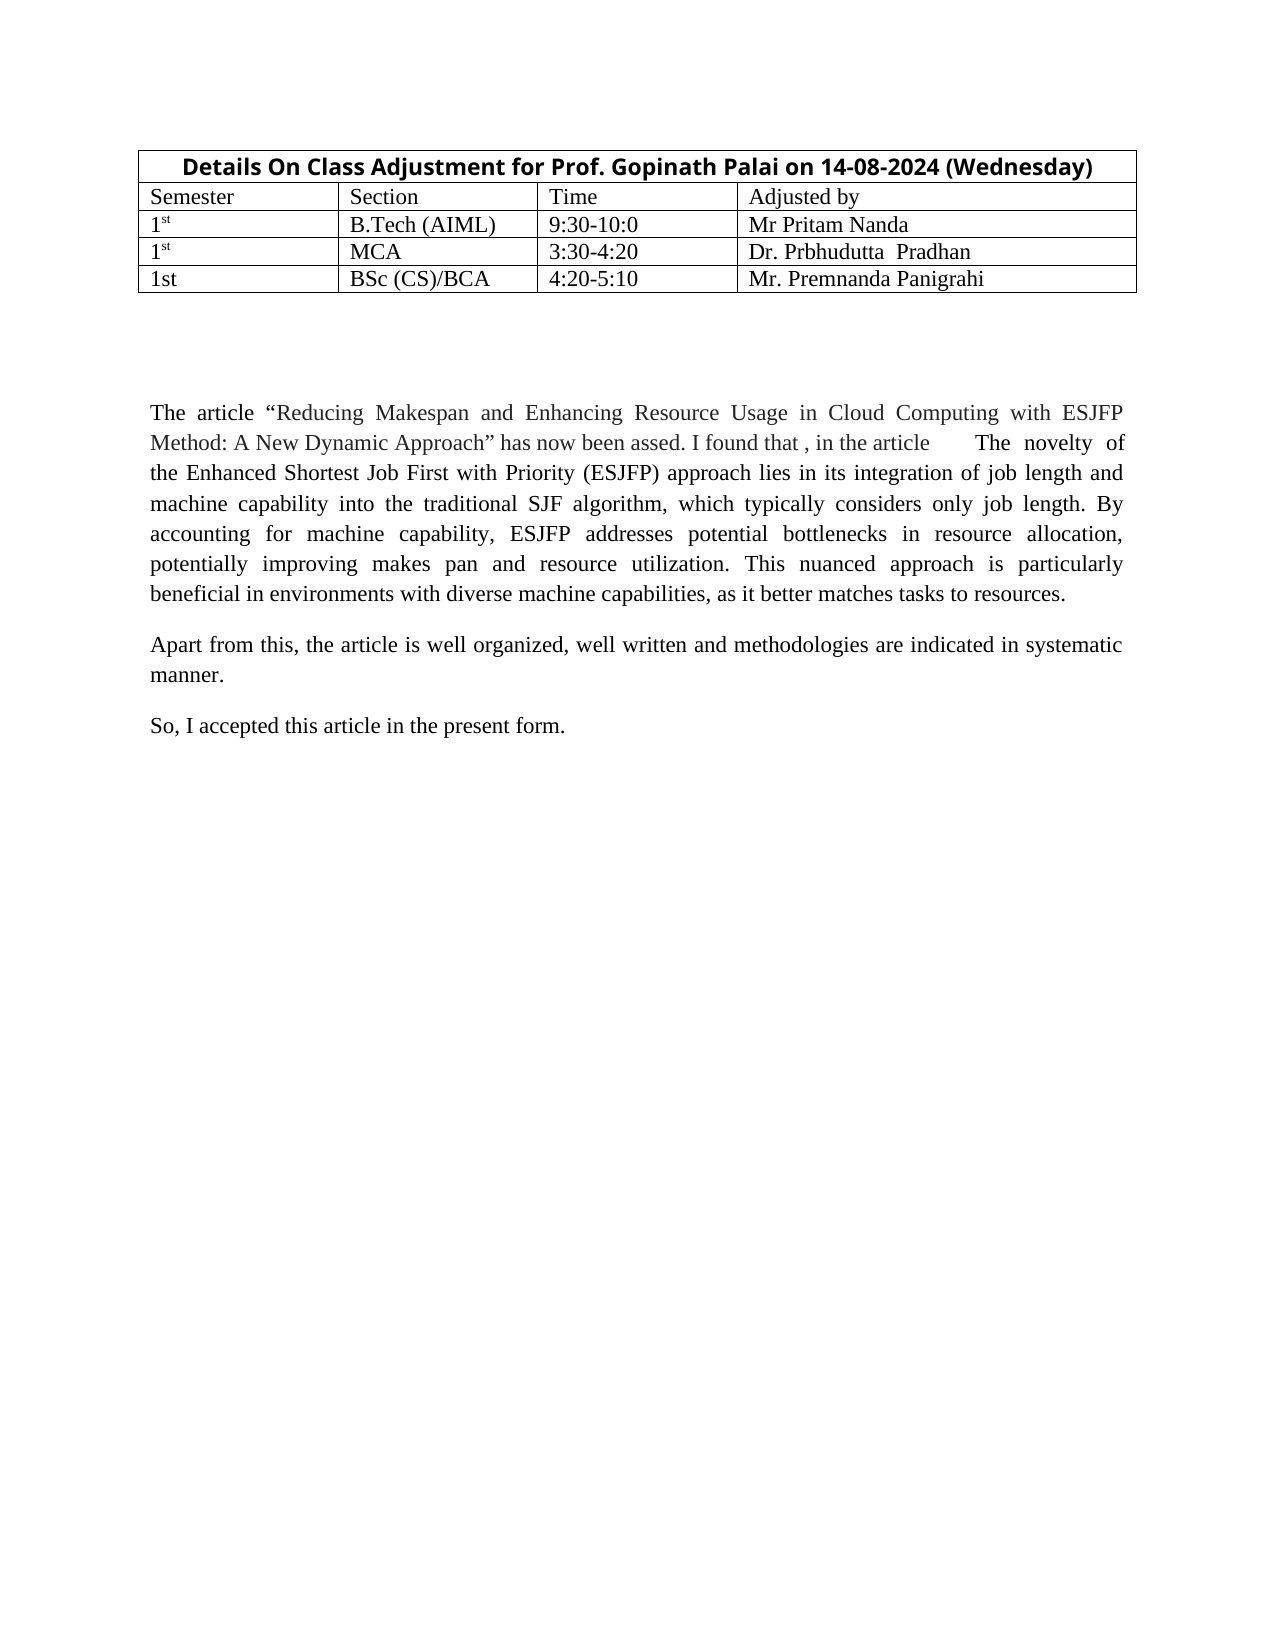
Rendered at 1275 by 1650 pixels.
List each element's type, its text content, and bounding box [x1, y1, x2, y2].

table_cell Mr Pritam Nanda [738, 211, 1136, 237]
table_cell 1st [139, 211, 338, 237]
table_cell Semester [139, 183, 338, 210]
text So, I accepted this article in the present form. [150, 712, 1125, 739]
table_cell MCA [339, 238, 537, 264]
table_cell B.Tech (AIML) [339, 211, 537, 237]
text The article “Reducing Makespan and Enhancing Resource Usage in Cloud Computing with ESJFP Method: A New Dynamic Approach” has now been assed. I found that , in the article The novelty of the Enhanced Shortest Job First with Priority (ESJFP) approach lies in its integration of job length and machine capability into the traditional SJF algorithm, which typically considers only job length. By accounting for machine capability, ESJFP addresses potential bottlenecks in resource allocation, potentially improving makes pan and resource utilization. This nuanced approach is particularly beneficial in environments with diverse machine capabilities, as it better matches tasks to resources. [150, 399, 1125, 607]
table_cell Adjusted by [738, 183, 1136, 210]
table_cell Time [538, 183, 737, 210]
table_cell 1st [139, 266, 338, 292]
text Apart from this, the article is well organized, well written and methodologies are indicated in systematic manner. [150, 631, 1125, 688]
table_cell 1st [139, 238, 338, 264]
table_cell 9:30-10:0 [538, 211, 737, 237]
table_cell Mr. Premnanda Panigrahi [738, 266, 1136, 292]
table_cell 4:20-5:10 [538, 266, 737, 292]
table_cell Section [339, 183, 537, 210]
table_cell 3:30-4:20 [538, 238, 737, 264]
table_cell BSc (CS)/BCA [339, 266, 537, 292]
table_header Details On Class Adjustment for Prof. Gopinath Palai on 14-08-2024 (Wednesday) [139, 151, 1136, 182]
table_cell Dr. Prbhudutta Pradhan [738, 238, 1136, 264]
